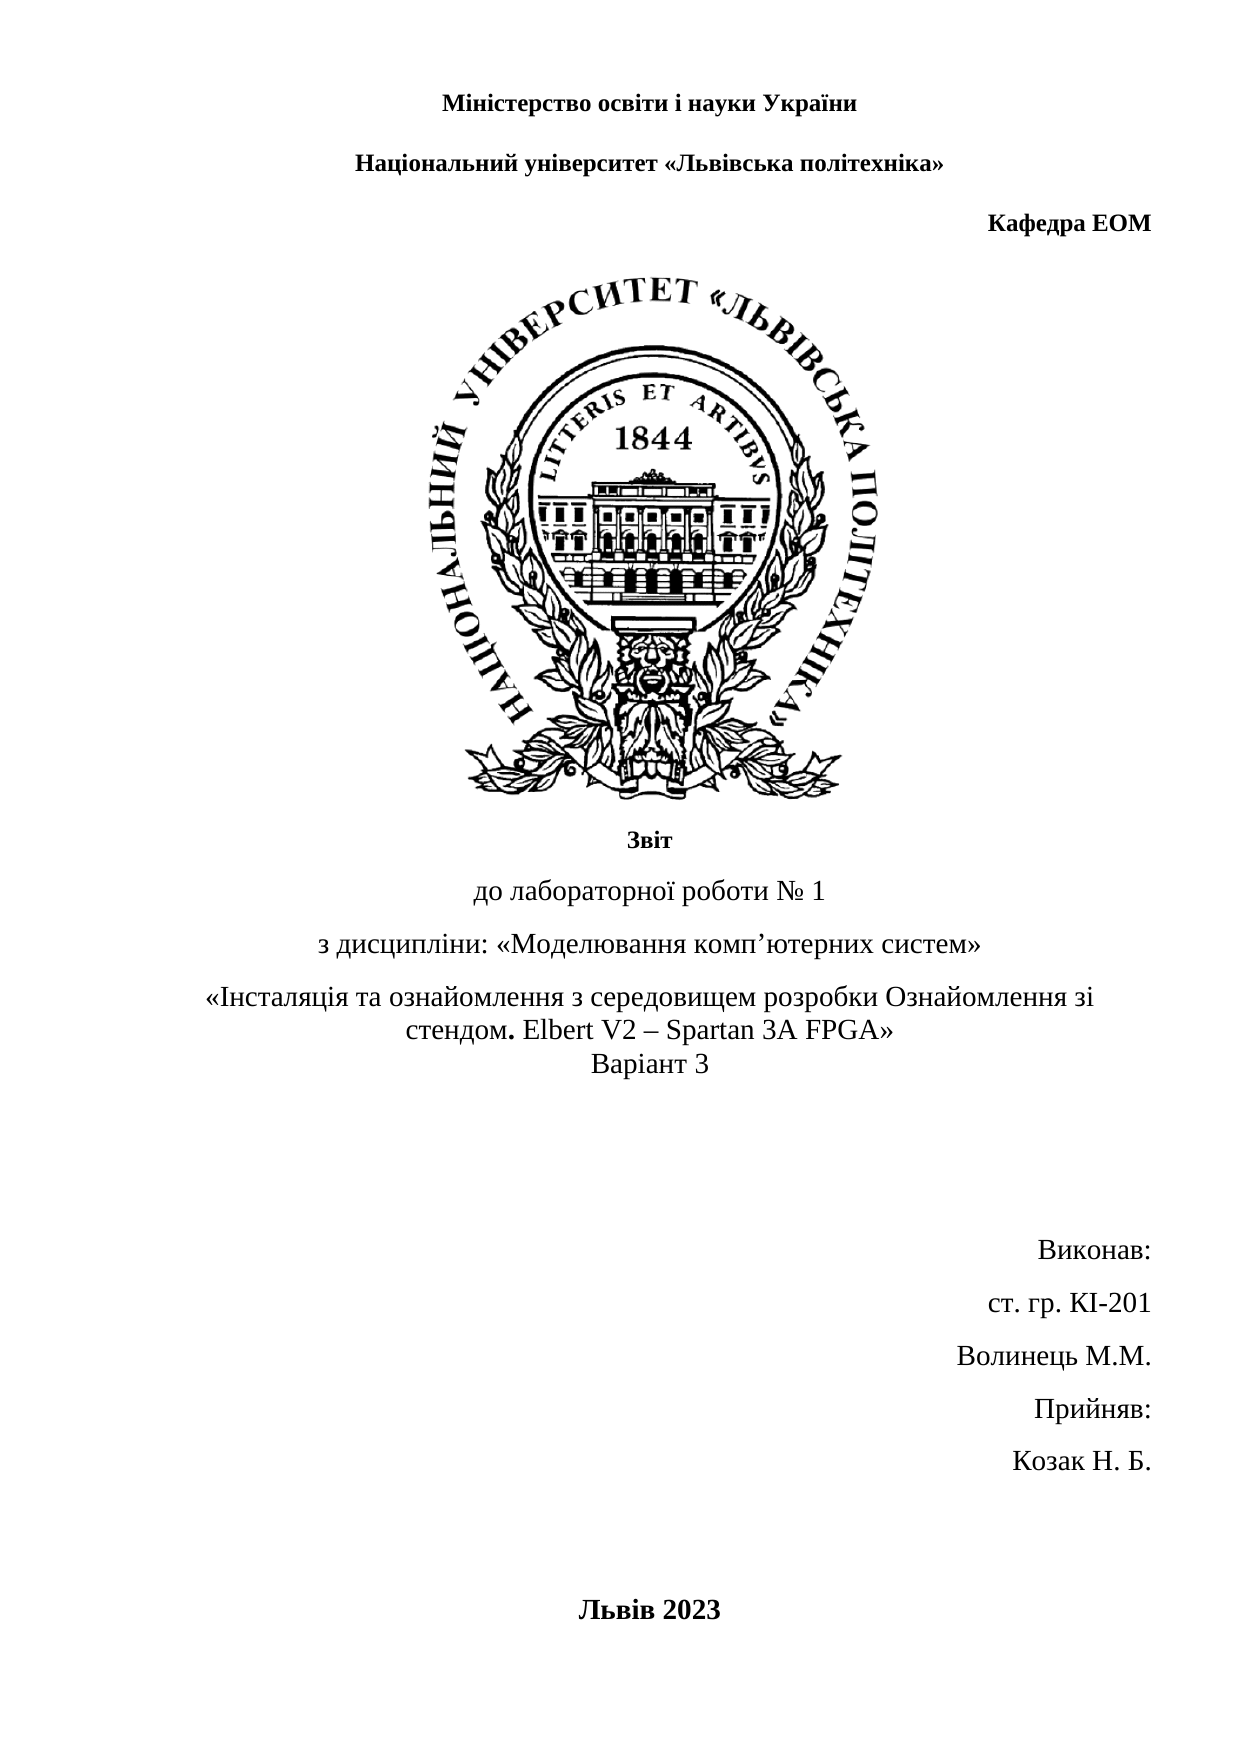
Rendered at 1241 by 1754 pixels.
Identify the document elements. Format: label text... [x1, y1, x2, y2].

text Прийняв: [148, 1391, 1152, 1424]
text з дисципліни: «Моделювання комп’ютерних систем» [148, 926, 1152, 959]
text Звіт [148, 825, 1152, 854]
text Міністерство освіти і науки України [148, 88, 1152, 117]
text «Інсталяція та ознайомлення з середовищем розробки Ознайомлення зі стендом. Elbert V2 – Spartan 3A FPGA» [148, 979, 1152, 1046]
text до лабораторної роботи № 1 [148, 873, 1152, 907]
text Національний університет «Львівська політехніка» [148, 148, 1152, 177]
text Волинець М.М. [148, 1338, 1152, 1371]
text Козак Н. Б. [148, 1443, 1152, 1477]
picture [414, 267, 885, 807]
text Виконав: [148, 1232, 1152, 1266]
text Варіант 3 [148, 1046, 1152, 1079]
text Львів 2023 [148, 1592, 1152, 1625]
text Кафедра ЕОМ [148, 208, 1152, 237]
text ст. гр. КІ-201 [148, 1285, 1152, 1319]
